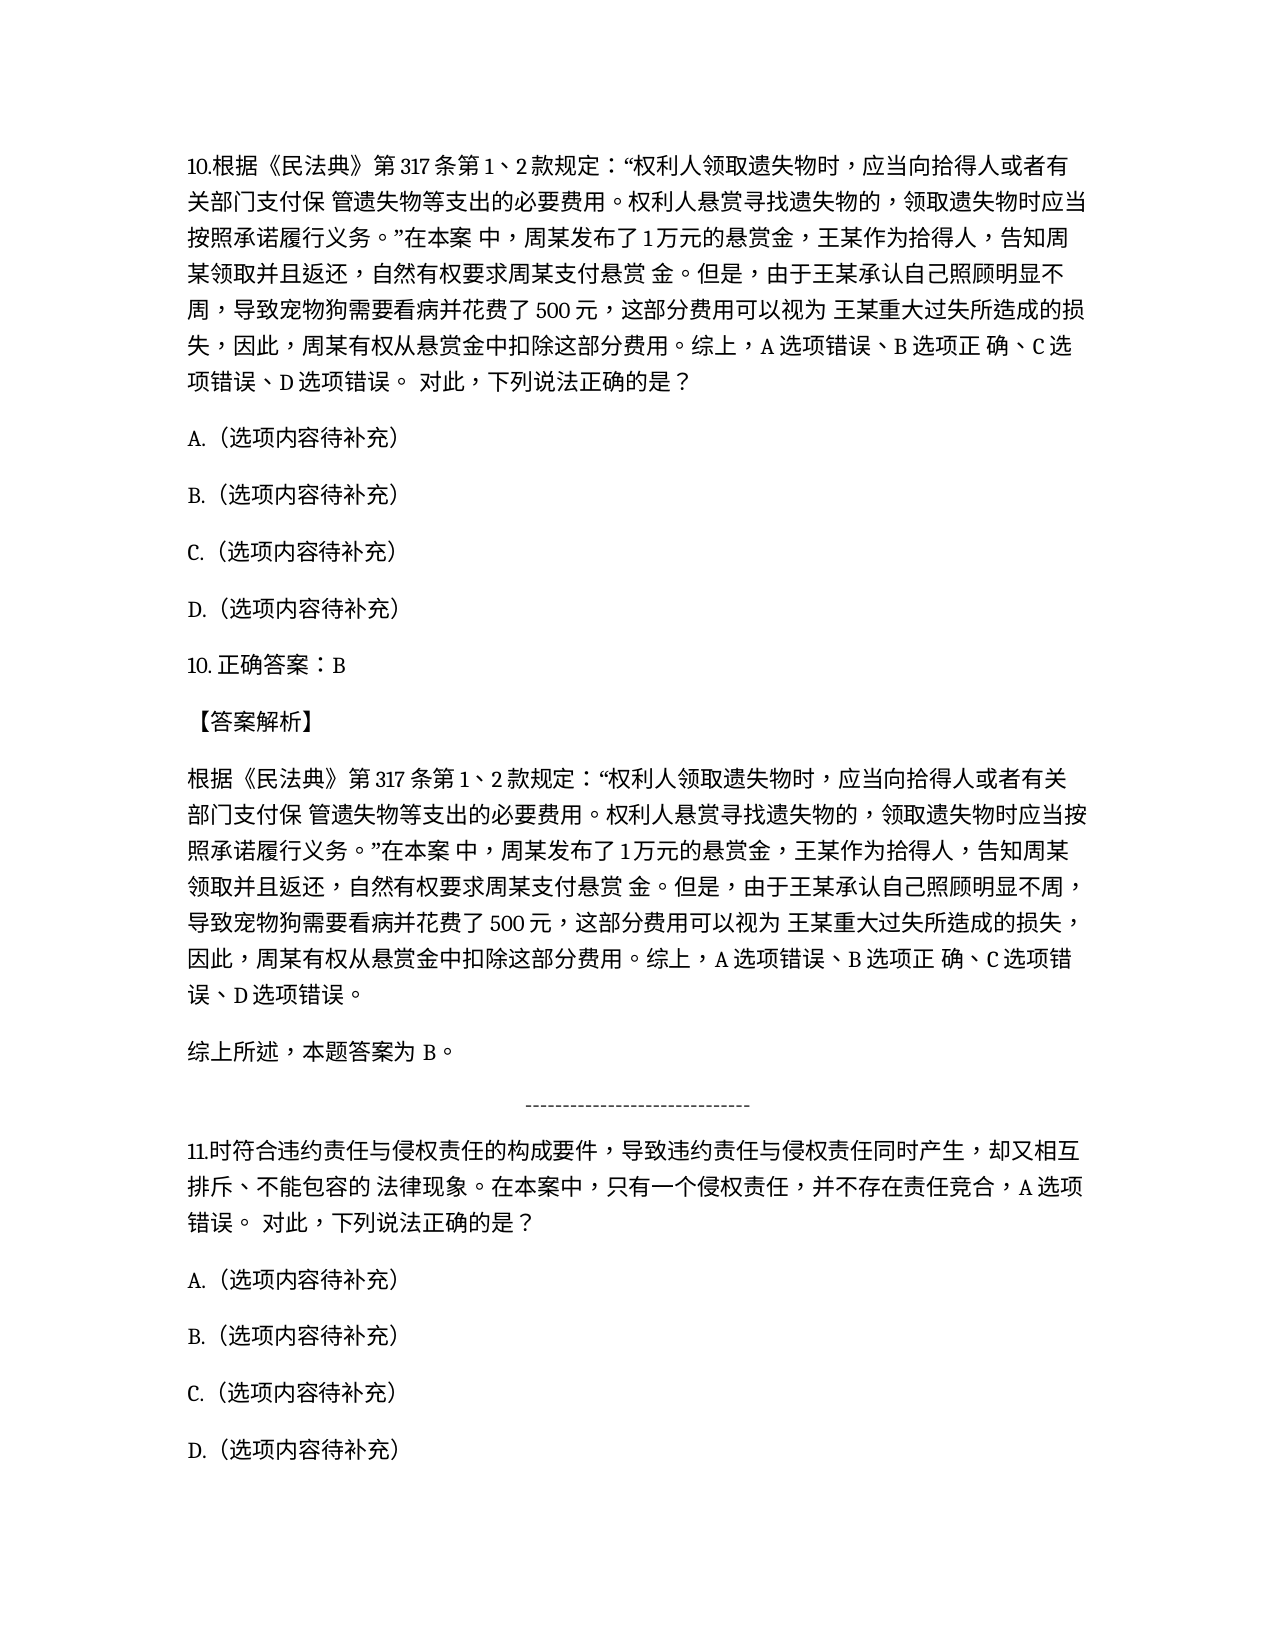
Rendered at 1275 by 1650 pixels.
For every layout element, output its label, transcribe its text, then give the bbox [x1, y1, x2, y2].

text 10. 正确答案：B [187, 649, 1087, 681]
text 【答案解析】 [187, 706, 1087, 737]
text C.（选项内容待补充） [187, 1377, 1087, 1408]
text D.（选项内容待补充） [187, 1434, 1087, 1465]
text B.（选项内容待补充） [187, 479, 1087, 510]
text ------------------------------ [187, 1092, 1087, 1118]
text C.（选项内容待补充） [187, 536, 1087, 567]
text A.（选项内容待补充） [187, 422, 1087, 454]
text 根据《民法典》第317条第1、2款规定：“权利人领取遗失物时，应当向拾得人或者有关部门支付保 管遗失物等支出的必要费用。权利人悬赏寻找遗失物的，领取遗失物时应当按照承诺履行义务。”在本案 中，周某发布了1万元的悬赏金，王某作为拾得人，告知周某领取并且返还，自然有权要求周某支付悬赏 金。但是，由于王某承认自己照顾明显不周，导致宠物狗需要看病并花费了500元，这部分费用可以视为 王某重大过失所造成的损失，因此，周某有权从悬赏金中扣除这部分费用。综上，A 选项错误、B 选项正 确、C 选项错误、D 选项错误。 [187, 763, 1087, 1010]
text A.（选项内容待补充） [187, 1263, 1087, 1295]
text 综上所述，本题答案为 B。 [187, 1035, 1087, 1067]
text D.（选项内容待补充） [187, 593, 1087, 624]
text 11.时符合违约责任与侵权责任的构成要件，导致违约责任与侵权责任同时产生，却又相互排斥、不能包容的 法律现象。在本案中，只有一个侵权责任，并不存在责任竞合，A 选项错误。 对此，下列说法正确的是？ [187, 1135, 1087, 1238]
text 10.根据《民法典》第317条第1、2款规定：“权利人领取遗失物时，应当向拾得人或者有关部门支付保 管遗失物等支出的必要费用。权利人悬赏寻找遗失物的，领取遗失物时应当按照承诺履行义务。”在本案 中，周某发布了1万元的悬赏金，王某作为拾得人，告知周某领取并且返还，自然有权要求周某支付悬赏 金。但是，由于王某承认自己照顾明显不周，导致宠物狗需要看病并花费了500元，这部分费用可以视为 王某重大过失所造成的损失，因此，周某有权从悬赏金中扣除这部分费用。综上，A 选项错误、B 选项正 确、C 选项错误、D 选项错误。 对此，下列说法正确的是？ [187, 150, 1087, 397]
text B.（选项内容待补充） [187, 1320, 1087, 1352]
